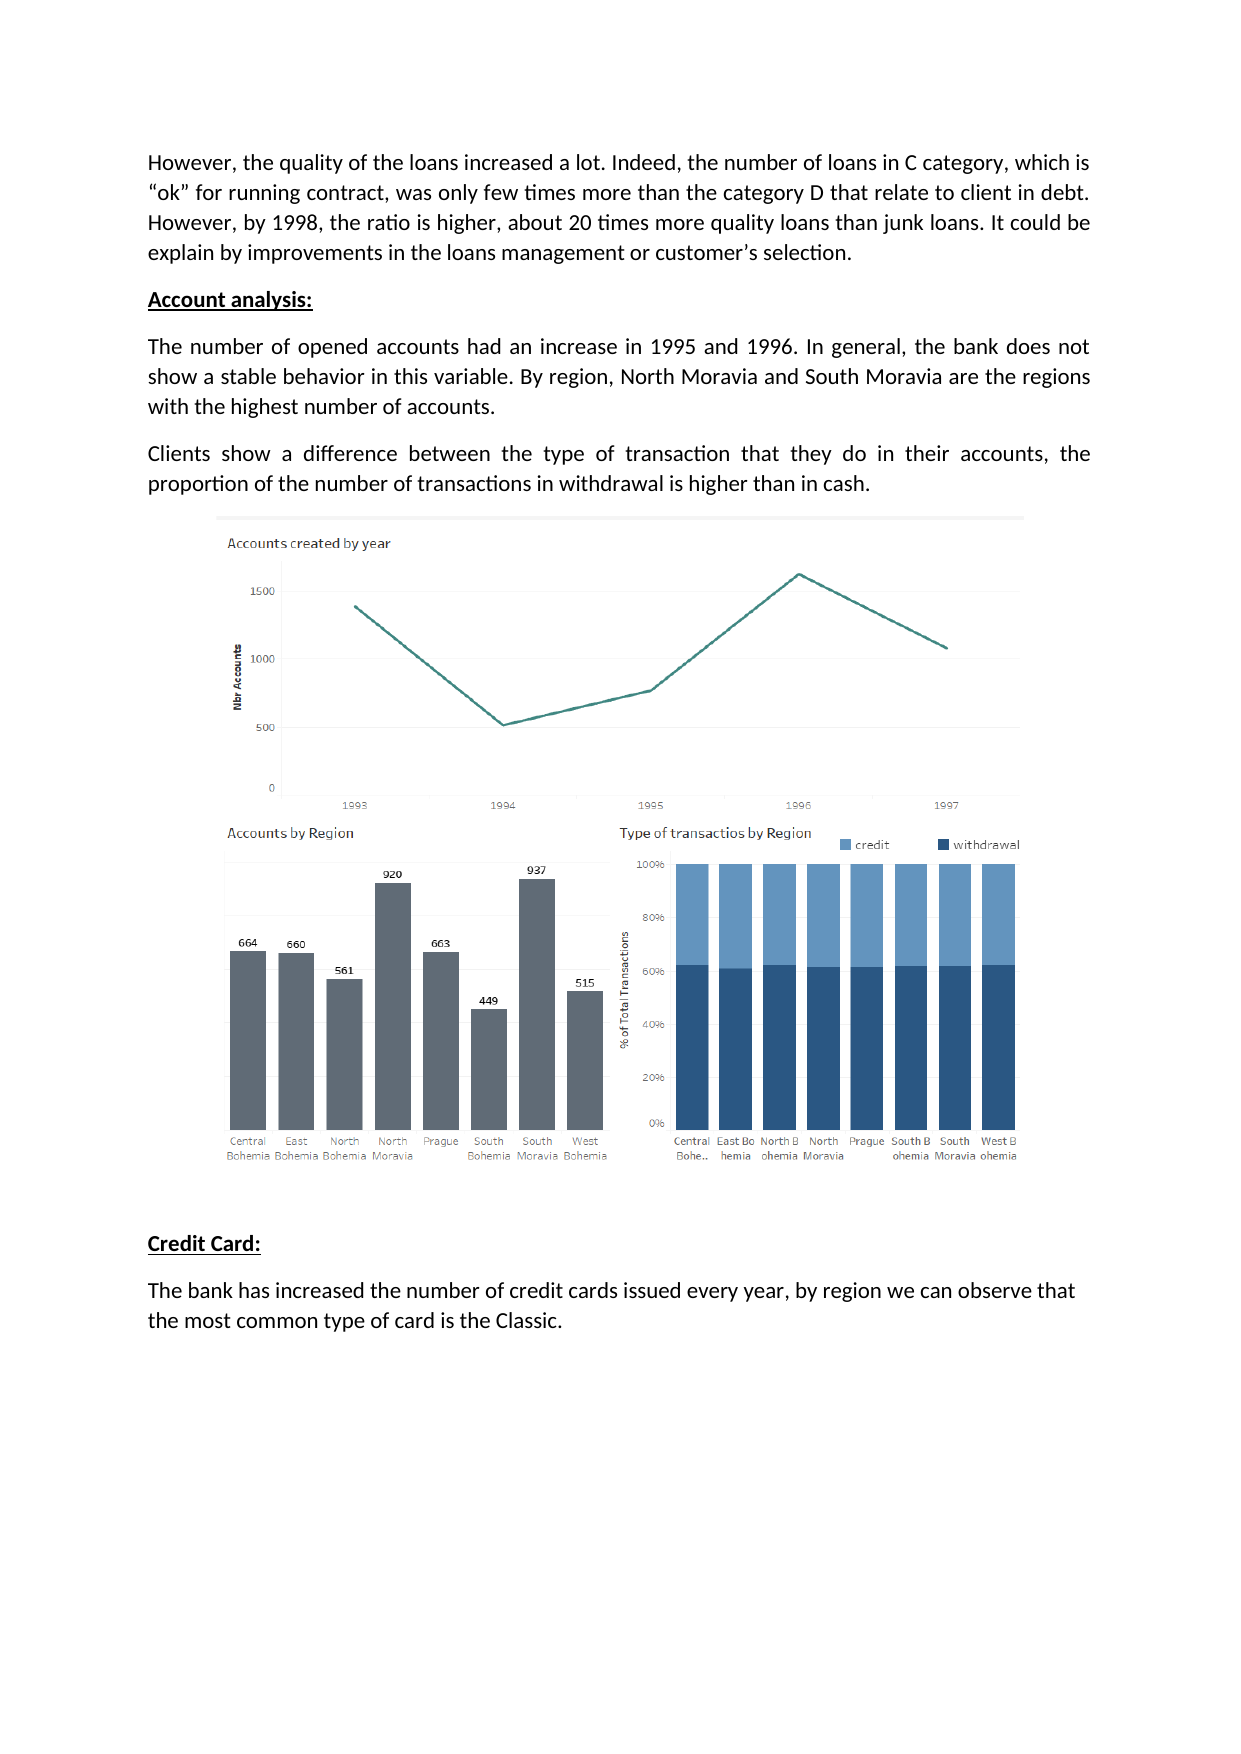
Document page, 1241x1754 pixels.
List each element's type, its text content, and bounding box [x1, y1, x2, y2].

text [148, 148, 1093, 266]
text Credit Card: [148, 1229, 1093, 1258]
text The bank has increased the number of credit cards issued every year, by region we can observe that the most common type of card is the Classic. [148, 1276, 1093, 1335]
text The number of opened accounts had an increase in 1995 and 1996. In general, the bank does not show a stable behavior in this variable. By region, North Moravia and South Moravia are the regions with the highest number of accounts. [148, 332, 1093, 420]
text Account analysis: [148, 285, 1093, 313]
text Clients show a difference between the type of transaction that they do in their accounts, the proportion of the number of transactions in withdrawal is higher than in cash. [148, 439, 1093, 497]
